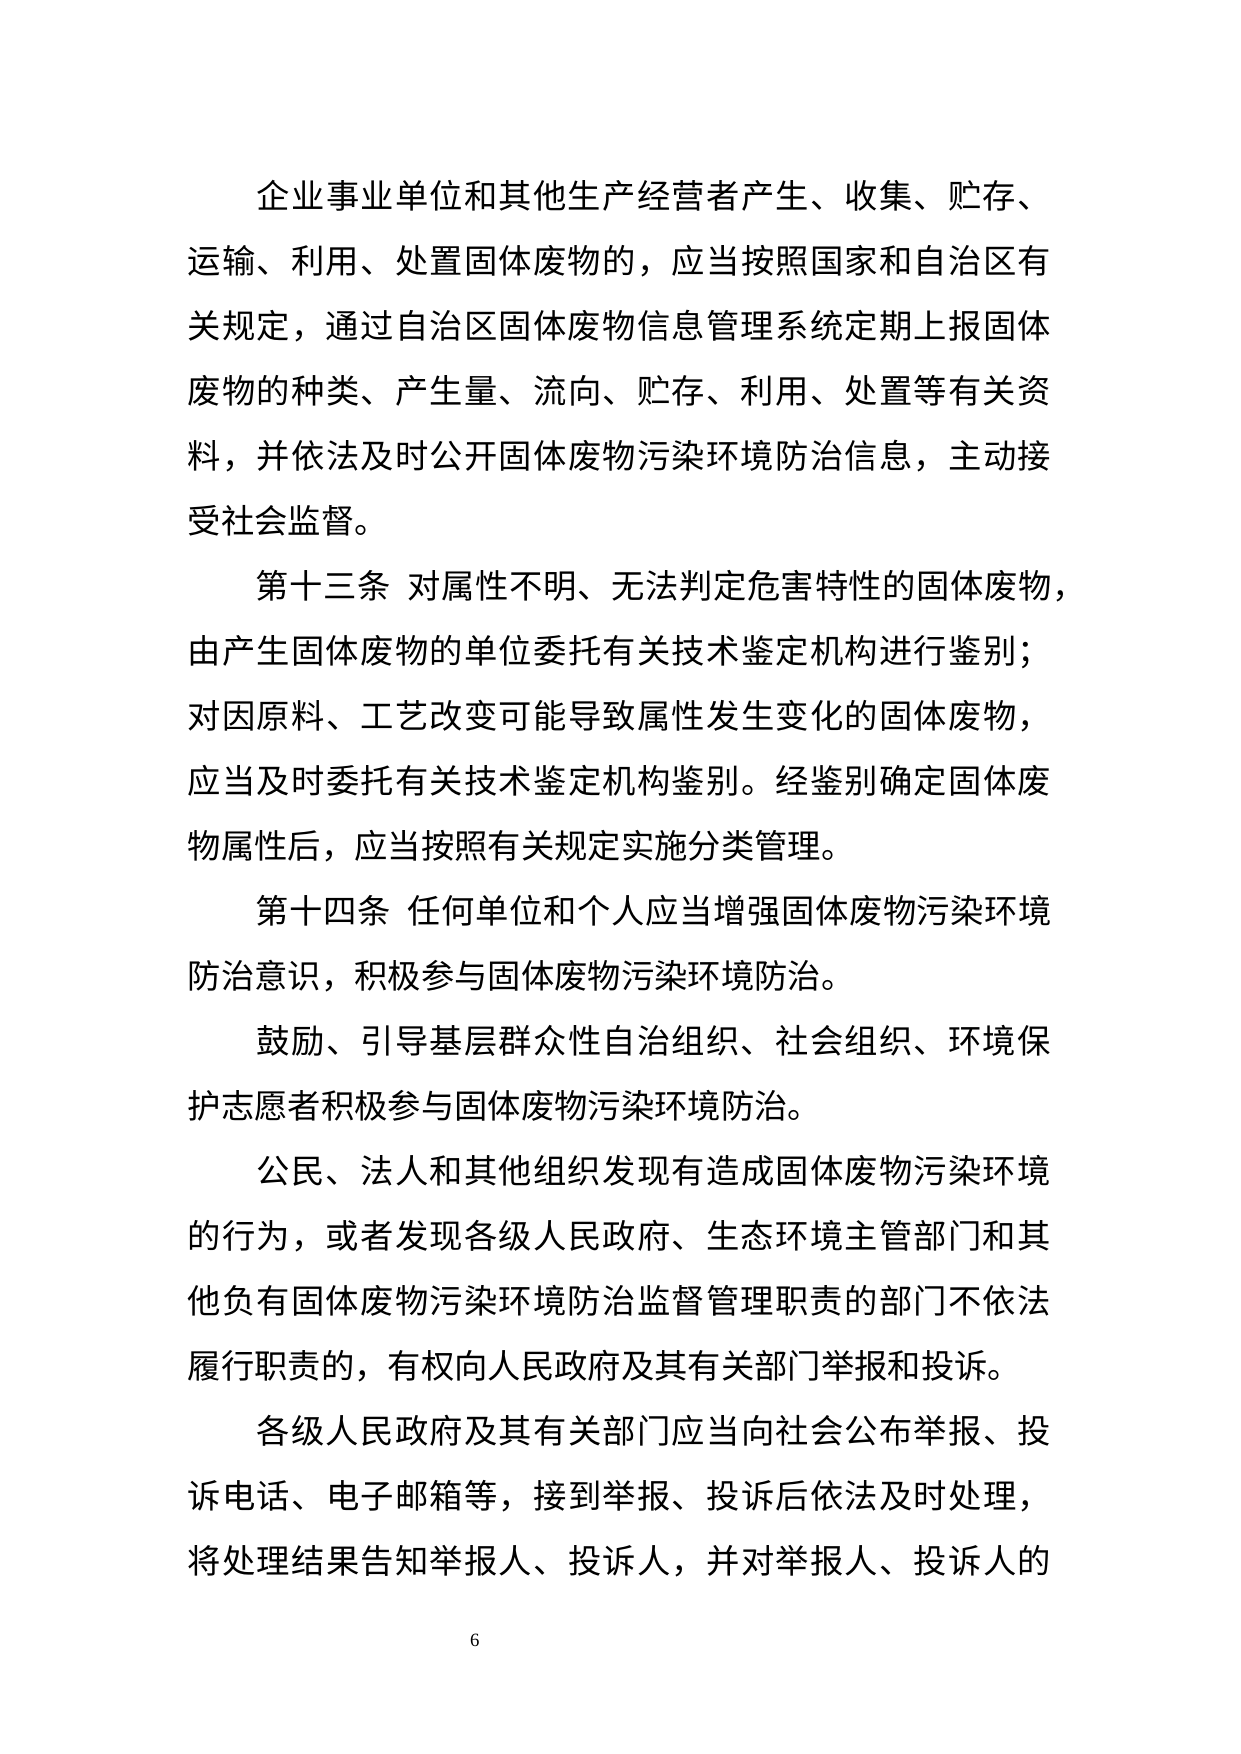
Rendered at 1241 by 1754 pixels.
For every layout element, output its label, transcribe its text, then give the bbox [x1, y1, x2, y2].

text 鼓励、引导基层群众性自治组织、社会组织、环境保护志愿者积极参与固体废物污染环境防治。 [187, 1007, 1053, 1137]
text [187, 1397, 1053, 1592]
text 第十四条 任何单位和个人应当增强固体废物污染环境防治意识，积极参与固体废物污染环境防治。 [187, 877, 1053, 1007]
text 第十三条 对属性不明、无法判定危害特性的固体废物，由产生固体废物的单位委托有关技术鉴定机构进行鉴别；对因原料、工艺改变可能导致属性发生变化的固体废物，应当及时委托有关技术鉴定机构鉴别。经鉴别确定固体废物属性后，应当按照有关规定实施分类管理。 [187, 552, 1053, 877]
text 公民、法人和其他组织发现有造成固体废物污染环境的行为，或者发现各级人民政府、生态环境主管部门和其他负有固体废物污染环境防治监督管理职责的部门不依法履行职责的，有权向人民政府及其有关部门举报和投诉。 [187, 1137, 1053, 1397]
text 企业事业单位和其他生产经营者产生、收集、贮存、运输、利用、处置固体废物的，应当按照国家和自治区有关规定，通过自治区固体废物信息管理系统定期上报固体废物的种类、产生量、流向、贮存、利用、处置等有关资料，并依法及时公开固体废物污染环境防治信息，主动接受社会监督。 [187, 162, 1053, 552]
